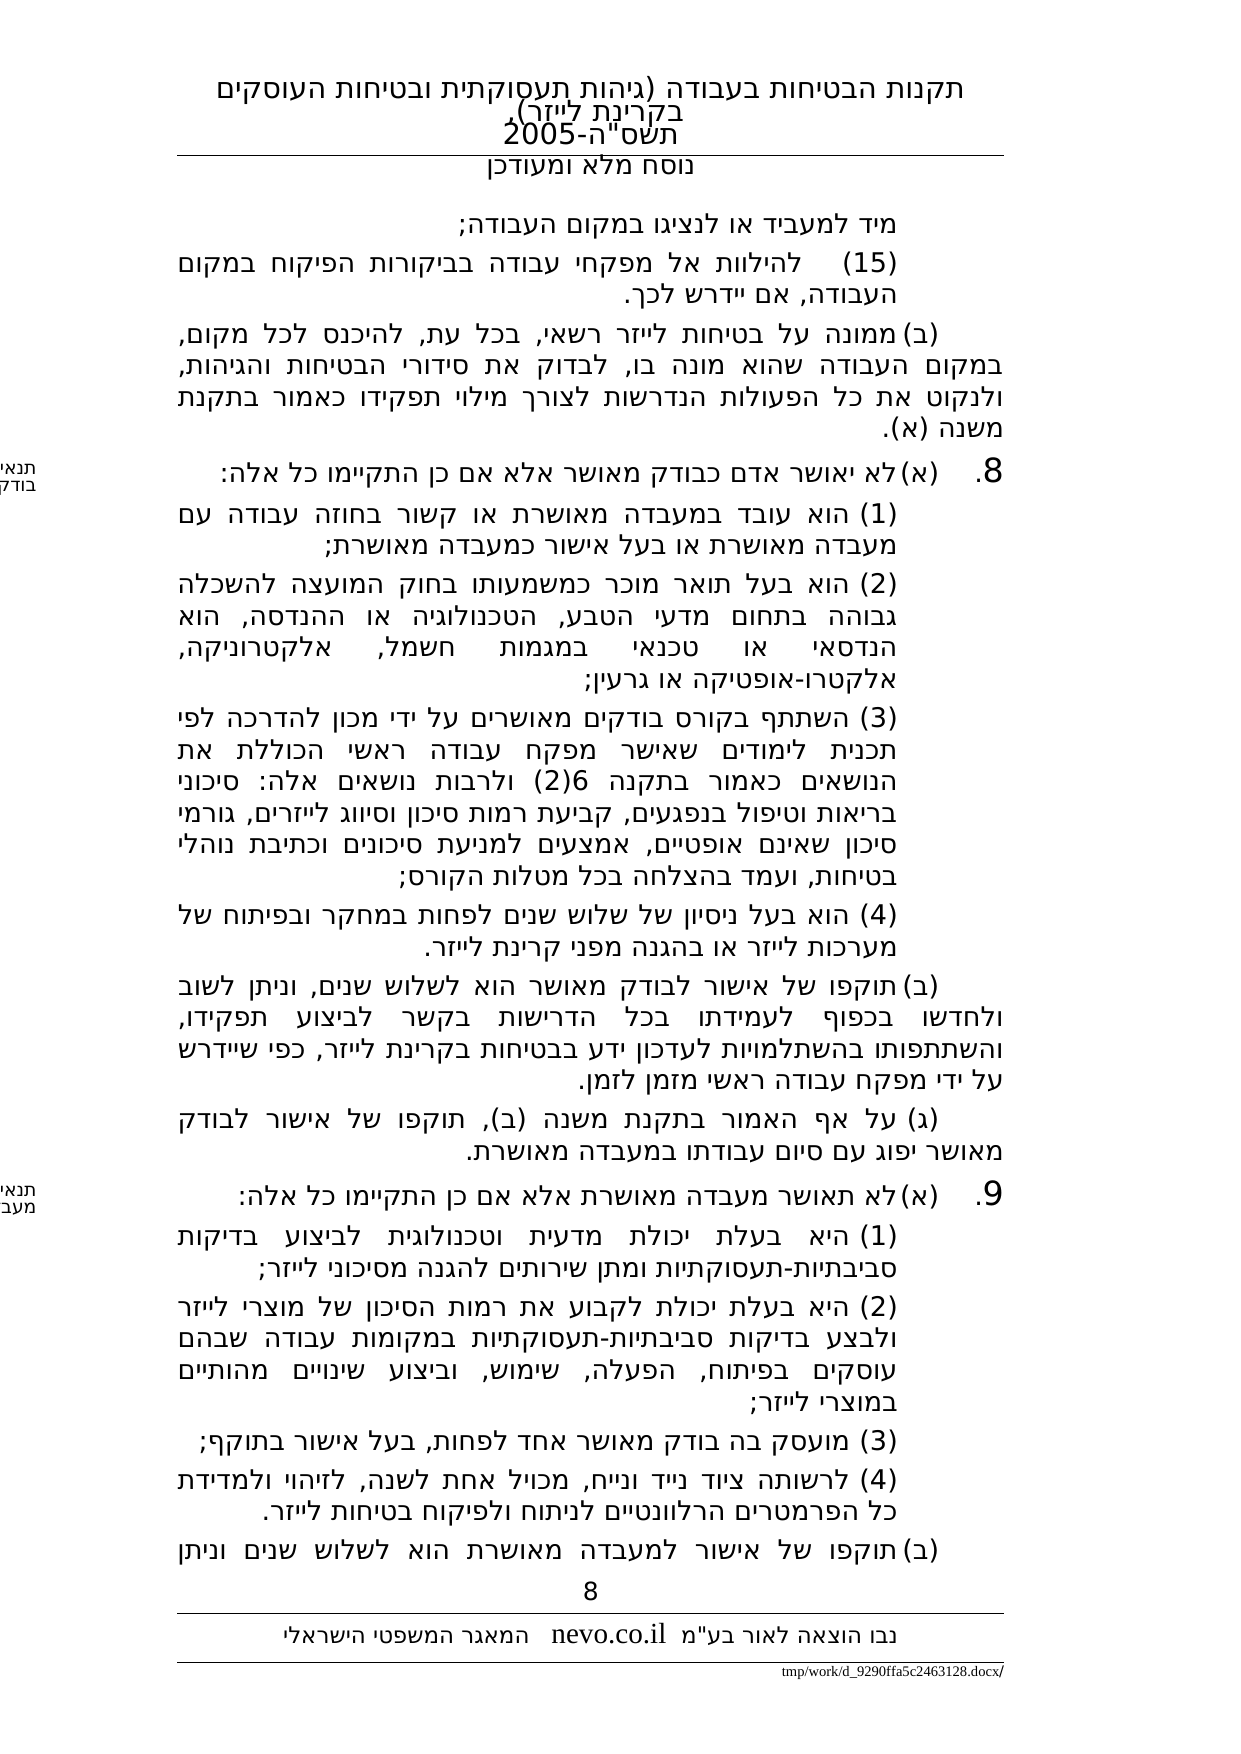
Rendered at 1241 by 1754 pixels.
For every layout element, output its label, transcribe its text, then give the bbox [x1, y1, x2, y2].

text (3) מועסק בה בודק מאושר אחד לפחות, בעל אישור בתוקף; [177, 1425, 898, 1457]
text (4) הוא בעל ניסיון של שלוש שנים לפחות במחקר ובפיתוח של מערכות לייזר או בהגנה מפני קרינת לייזר. [177, 899, 898, 962]
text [177, 208, 898, 240]
text 9. (א) לא תאושר מעבדה מאושרת אלא אם כן התקיימו כל אלה: [177, 1174, 1004, 1213]
text (ג) על אף האמור בתקנת משנה (ב), תוקפו של אישור לבודק מאושר יפוג עם סיום עבודתו במעבדה מאושרת. [177, 1104, 1004, 1167]
text (4) לרשותה ציוד נייד ונייח, מכויל אחת לשנה, לזיהוי ולמדידת כל הפרמטרים הרלוונטיים לניתוח ולפיקוח בטיחות לייזר. [177, 1464, 898, 1527]
text (1) הוא עובד במעבדה מאושרת או קשור בחוזה עבודה עם מעבדה מאושרת או בעל אישור כמעבדה מאושרת; [177, 498, 898, 561]
text (ב) תוקפו של אישור לבודק מאושר הוא לשלוש שנים, וניתן לשוב ולחדשו בכפוף לעמידתו בכל הדרישות בקשר לביצוע תפקידו, והשתתפותו בהשתלמויות לעדכון ידע בבטיחות בקרינת לייזר, כפי שיידרש על ידי מפקח עבודה ראשי מזמן לזמן. [177, 970, 1004, 1096]
text (2) הוא בעל תואר מוכר כמשמעותו בחוק המועצה להשכלה גבוהה בתחום מדעי הטבע, הטכנולוגיה או ההנדסה, הוא הנדסאי או טכנאי במגמות חשמל, אלקטרוניקה, אלקטרו-אופטיקה או גרעין; [177, 569, 898, 695]
text (ב) ממונה על בטיחות לייזר רשאי, בכל עת, להיכנס לכל מקום, במקום העבודה שהוא מונה בו, לבדוק את סידורי הבטיחות והגיהות, ולנקוט את כל הפעולות הנדרשות לצורך מילוי תפקידו כאמור בתקנת משנה (א). [177, 318, 1004, 444]
text 8. (א) לא יאושר אדם כבודק מאושר אלא אם כן התקיימו כל אלה: [177, 452, 1004, 491]
text (2) היא בעלת יכולת לקבוע את רמות הסיכון של מוצרי לייזר ולבצע בדיקות סביבתיות-תעסוקתיות במקומות עבודה שבהם עוסקים בפיתוח, הפעלה, שימוש, וביצוע שינויים מהותיים במוצרי לייזר; [177, 1291, 898, 1417]
text (15) להילוות אל מפקחי עבודה בביקורות הפיקוח במקום העבודה, אם יידרש לכך. [177, 247, 898, 310]
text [177, 1535, 1004, 1566]
text (1) היא בעלת יכולת מדעית וטכנולוגית לביצוע בדיקות סביבתיות-תעסוקתיות ומתן שירותים להגנה מסיכוני לייזר; [177, 1221, 898, 1284]
text (3) השתתף בקורס בודקים מאושרים על ידי מכון להדרכה לפי תכנית לימודים שאישר מפקח עבודה ראשי הכוללת את הנושאים כאמור בתקנה 6(2) ולרבות נושאים אלה: סיכוני בריאות וטיפול בנפגעים, קביעת רמות סיכון וסיווג לייזרים, גורמי סיכון שאינם אופטיים, אמצעים למניעת סיכונים וכתיבת נוהלי בטיחות, ועמד בהצלחה בכל מטלות הקורס; [177, 702, 898, 892]
